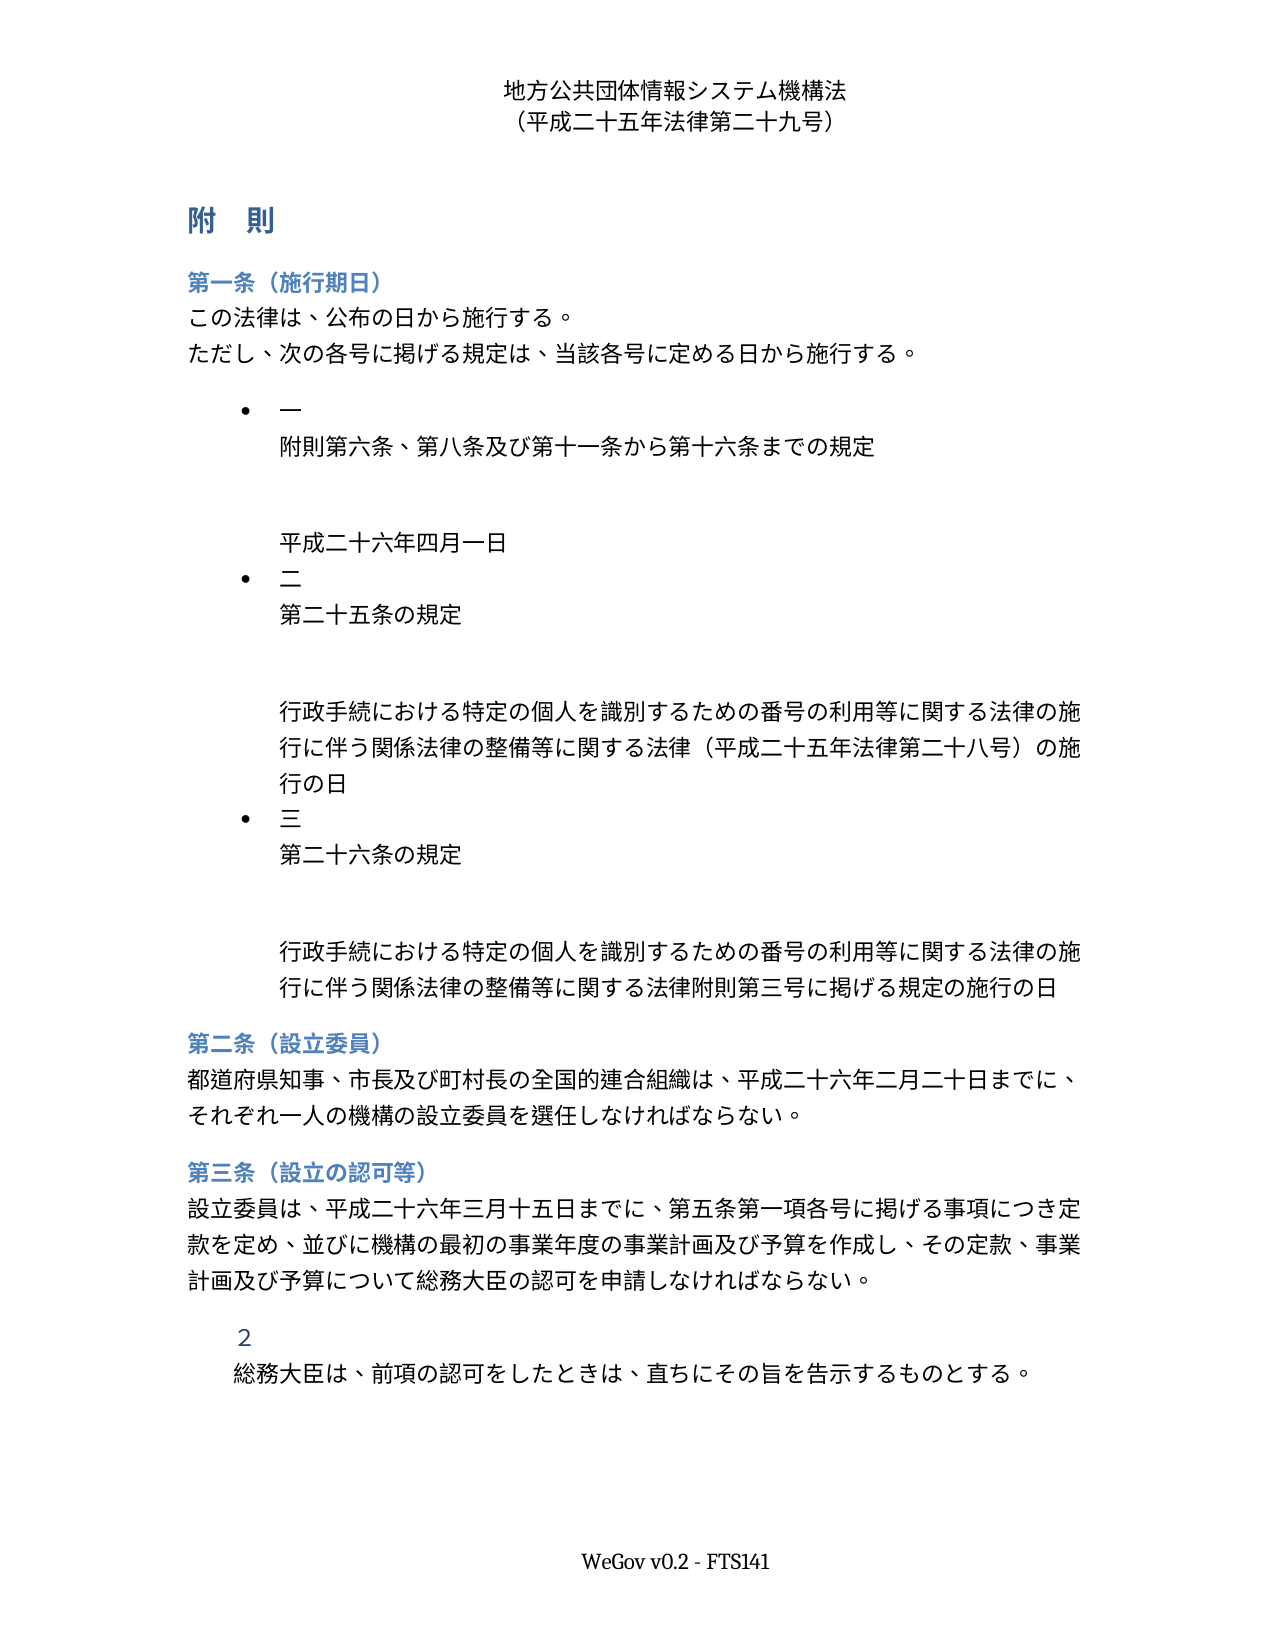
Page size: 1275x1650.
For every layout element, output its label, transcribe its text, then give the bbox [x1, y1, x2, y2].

text 総務大臣は、前項の認可をしたときは、直ちにその旨を告示するものとする。 [233, 1358, 1087, 1389]
subtitle 第三条（設立の認可等） [187, 1157, 1087, 1188]
subtitle 第二条（設立委員） [187, 1028, 1087, 1060]
subtitle ２ [233, 1322, 1087, 1353]
text この法律は、公布の日から施行する。 ただし、次の各号に掲げる規定は、当該各号に定める日から施行する。 [187, 302, 1087, 369]
list 一 附則第六条、第八条及び第十一条から第十六条までの規定 平成二十六年四月一日 [242, 395, 1087, 559]
subtitle 附 則 [187, 200, 1087, 240]
list 三 第二十六条の規定 行政手続における特定の個人を識別するための番号の利用等に関する法律の施行に伴う関係法律の整備等に関する法律附則第三号に掲げる規定の施行の日 [242, 803, 1087, 1003]
text 都道府県知事、市長及び町村長の全国的連合組織は、平成二十六年二月二十日までに、それぞれ一人の機構の設立委員を選任しなければならない。 [187, 1064, 1087, 1132]
list 二 第二十五条の規定 行政手続における特定の個人を識別するための番号の利用等に関する法律の施行に伴う関係法律の整備等に関する法律（平成二十五年法律第二十八号）の施行の日 [242, 563, 1087, 799]
subtitle 第一条（施行期日） [187, 266, 1087, 298]
text 設立委員は、平成二十六年三月十五日までに、第五条第一項各号に掲げる事項につき定款を定め、並びに機構の最初の事業年度の事業計画及び予算を作成し、その定款、事業計画及び予算について総務大臣の認可を申請しなければならない。 [187, 1193, 1087, 1296]
